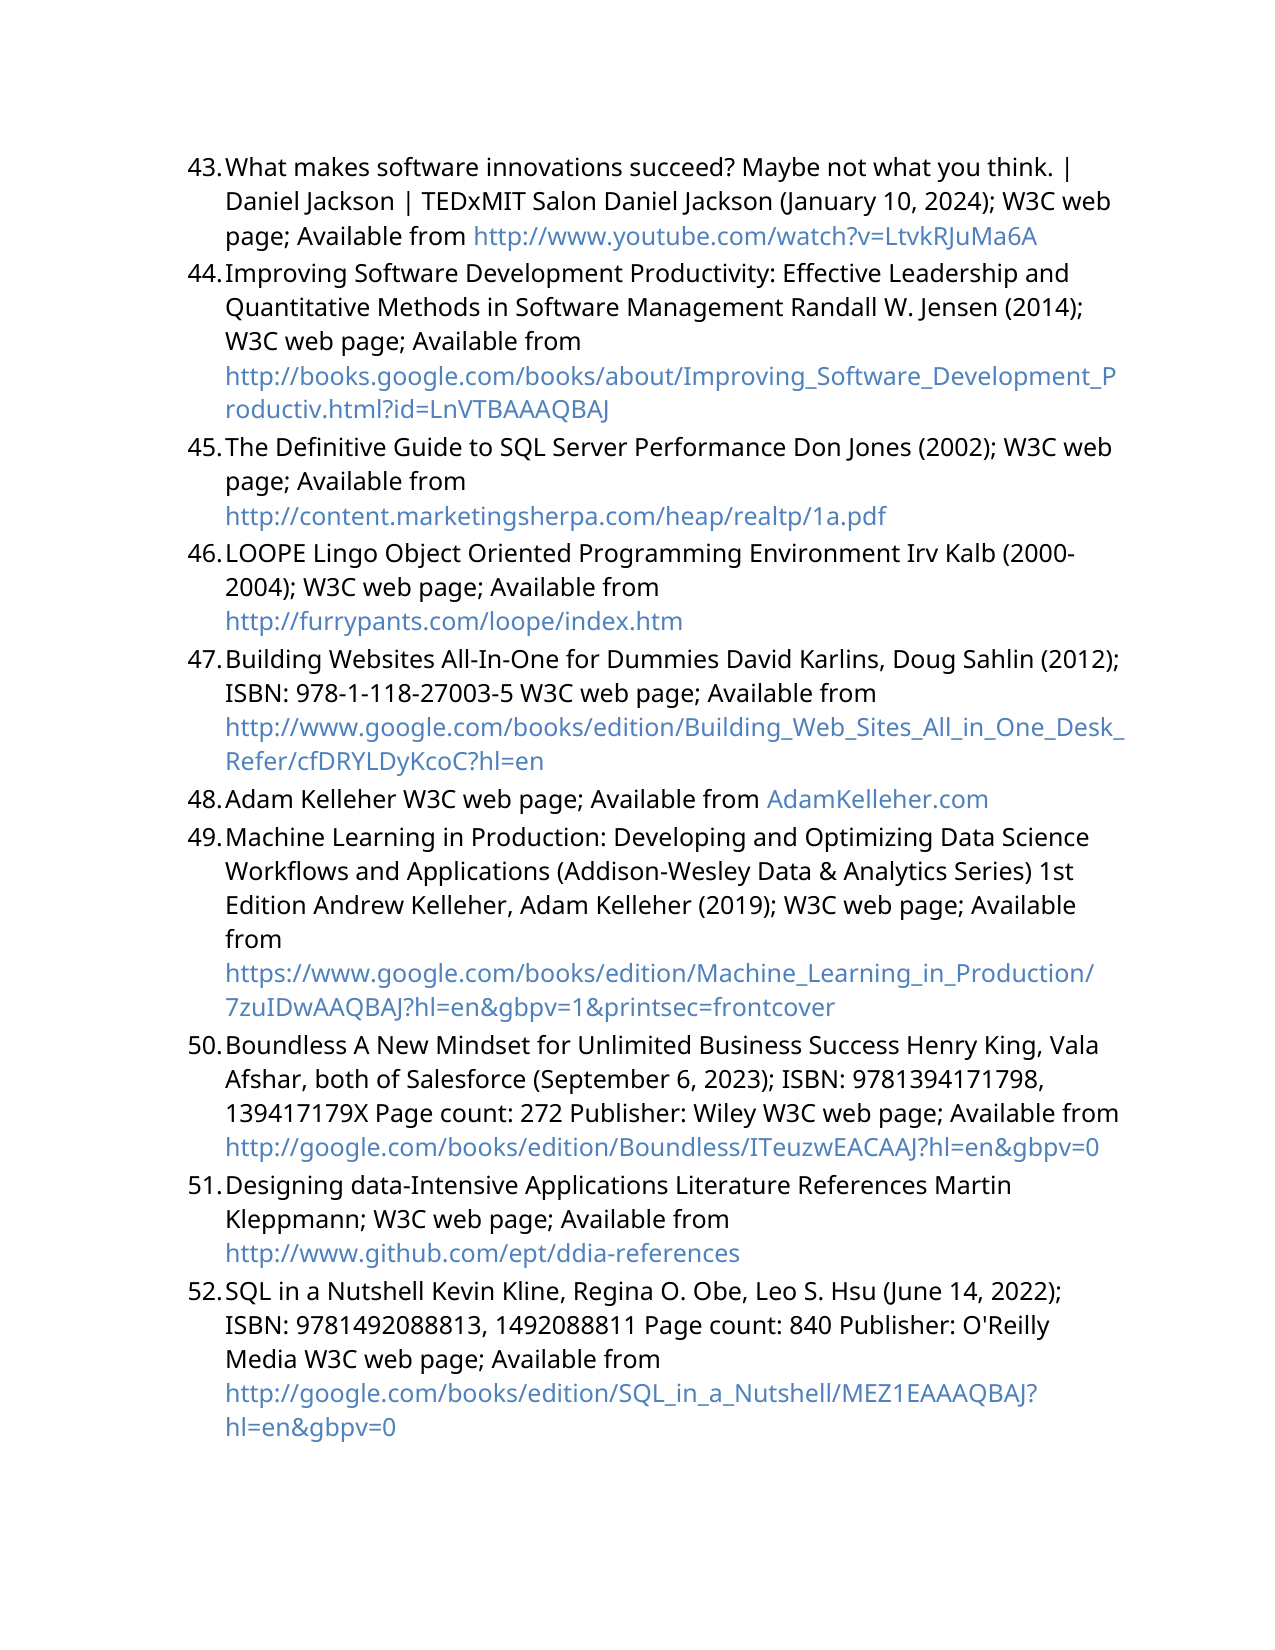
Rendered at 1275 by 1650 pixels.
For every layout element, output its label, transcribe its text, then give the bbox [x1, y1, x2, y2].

list Designing data-Intensive Applications Literature References Martin Kleppmann; W3C web page; Available from http://www.github.com/ept/ddia-references [187, 1168, 1125, 1270]
list Adam Kelleher W3C web page; Available from AdamKelleher.com [187, 782, 1125, 816]
list Machine Learning in Production: Developing and Optimizing Data Science Workflows and Applications (Addison-Wesley Data & Analytics Series) 1st Edition Andrew Kelleher, Adam Kelleher (2019); W3C web page; Available from https://www.google.com/books/edition/Machine_Learning_in_Production/7zuIDwAAQBAJ?hl=en&gbpv=1&printsec=frontcover [187, 820, 1125, 1024]
list Improving Software Development Productivity: Effective Leadership and Quantitative Methods in Software Management Randall W. Jensen (2014); W3C web page; Available from http://books.google.com/books/about/Improving_Software_Development_Productiv.html?id=LnVTBAAAQBAJ [187, 256, 1125, 426]
list Boundless A New Mindset for Unlimited Business Success Henry King, Vala Afshar, both of Salesforce (September 6, 2023); ISBN: 9781394171798, 139417179X Page count: 272 Publisher: Wiley W3C web page; Available from http://google.com/books/edition/Boundless/ITeuzwEACAAJ?hl=en&gbpv=0 [187, 1028, 1125, 1164]
list LOOPE Lingo Object Oriented Programming Environment Irv Kalb (2000-2004); W3C web page; Available from http://furrypants.com/loope/index.htm [187, 536, 1125, 638]
list SQL in a Nutshell Kevin Kline, Regina O. Obe, Leo S. Hsu (June 14, 2022); ISBN: 9781492088813, 1492088811 Page count: 840 Publisher: O'Reilly Media W3C web page; Available from http://google.com/books/edition/SQL_in_a_Nutshell/MEZ1EAAAQBAJ?hl=en&gbpv=0 [187, 1274, 1125, 1444]
list The Definitive Guide to SQL Server Performance Don Jones (2002); W3C web page; Available from http://content.marketingsherpa.com/heap/realtp/1a.pdf [187, 430, 1125, 532]
list What makes software innovations succeed? Maybe not what you think. | Daniel Jackson | TEDxMIT Salon Daniel Jackson (January 10, 2024); W3C web page; Available from http://www.youtube.com/watch?v=LtvkRJuMa6A [187, 150, 1125, 252]
list Building Websites All-In-One for Dummies David Karlins, Doug Sahlin (2012); ISBN: 978-1-118-27003-5 W3C web page; Available from http://www.google.com/books/edition/Building_Web_Sites_All_in_One_Desk_Refer/cfDRYLDyKcoC?hl=en [187, 642, 1125, 778]
